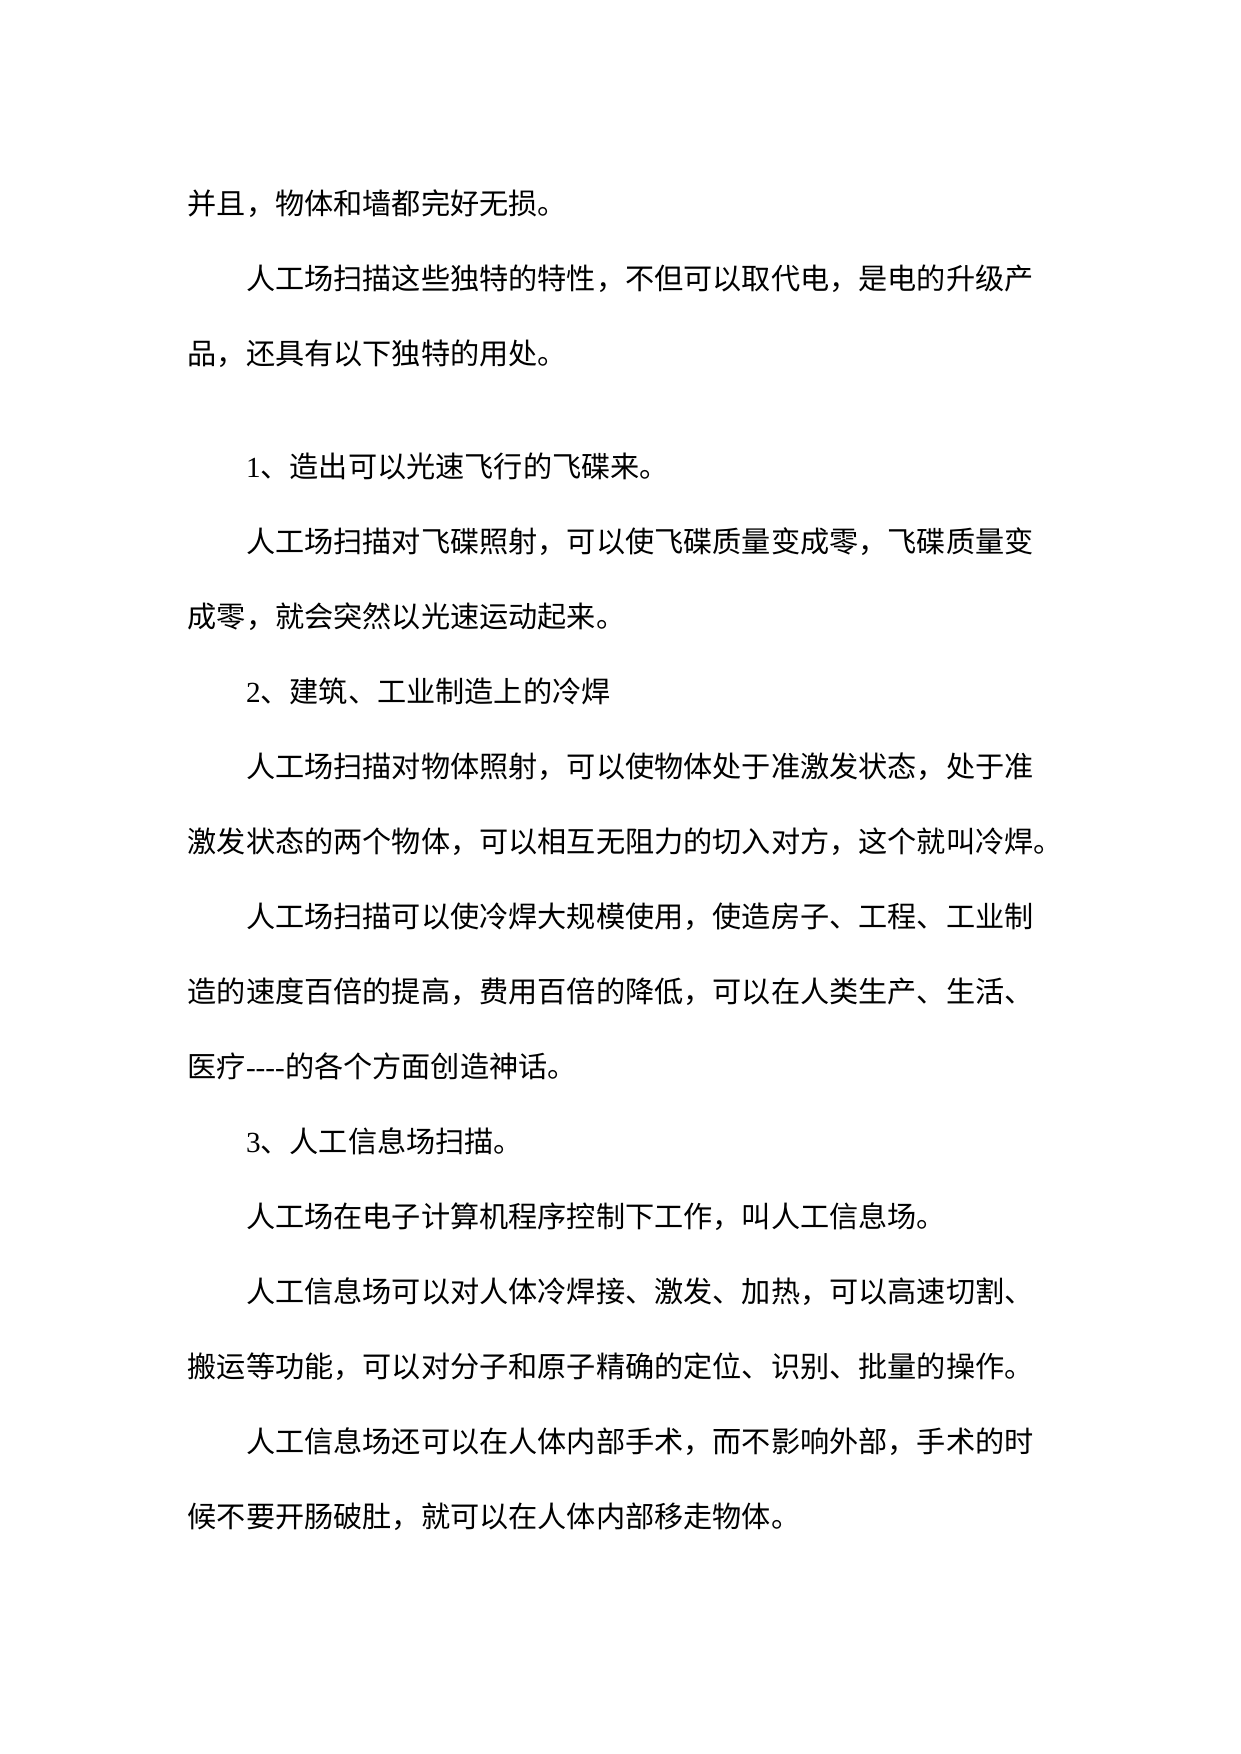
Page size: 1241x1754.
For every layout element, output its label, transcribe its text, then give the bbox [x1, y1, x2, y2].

text 人工场扫描对飞碟照射，可以使飞碟质量变成零，飞碟质量变成零，就会突然以光速运动起来。 [187, 502, 1053, 652]
text 1、造出可以光速飞行的飞碟来。 [187, 427, 1053, 502]
text 人工场扫描可以使冷焊大规模使用，使造房子、工程、工业制造的速度百倍的提高，费用百倍的降低，可以在人类生产、生活、医疗----的各个方面创造神话。 [187, 877, 1053, 1102]
text 人工信息场可以对人体冷焊接、激发、加热，可以高速切割、搬运等功能，可以对分子和原子精确的定位、识别、批量的操作。 [187, 1252, 1053, 1402]
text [187, 164, 1053, 239]
text 3、人工信息场扫描。 [187, 1102, 1053, 1177]
text 人工信息场还可以在人体内部手术，而不影响外部，手术的时候不要开肠破肚，就可以在人体内部移走物体。 [187, 1402, 1053, 1552]
text 2、建筑、工业制造上的冷焊 [187, 652, 1053, 727]
text 人工场扫描对物体照射，可以使物体处于准激发状态，处于准激发状态的两个物体，可以相互无阻力的切入对方，这个就叫冷焊。 [187, 727, 1053, 877]
text 人工场扫描这些独特的特性，不但可以取代电，是电的升级产品，还具有以下独特的用处。 [187, 239, 1053, 389]
text 人工场在电子计算机程序控制下工作，叫人工信息场。 [187, 1177, 1053, 1252]
